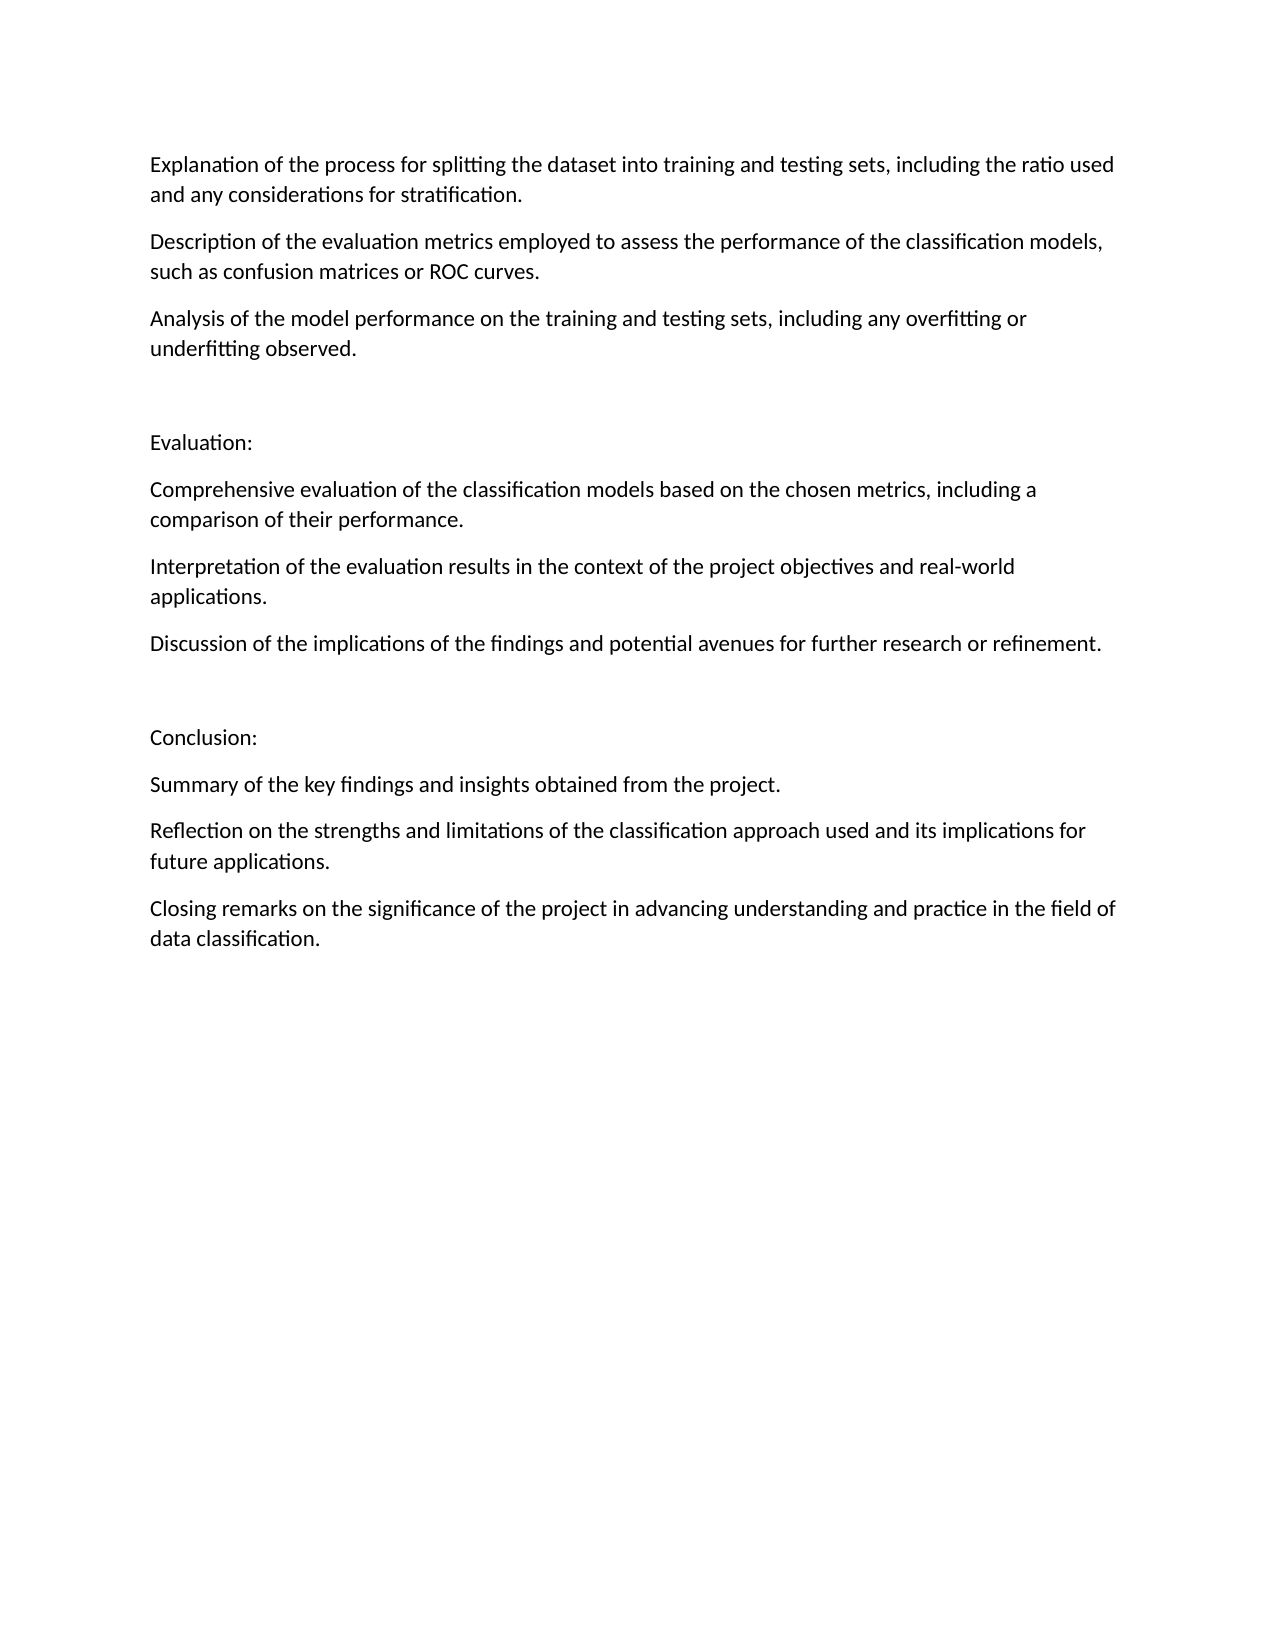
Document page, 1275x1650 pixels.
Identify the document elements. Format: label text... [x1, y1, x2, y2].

text Description of the evaluation metrics employed to assess the performance of the classification models, such as confusion matrices or ROC curves. [150, 227, 1125, 285]
text Comprehensive evaluation of the classification models based on the chosen metrics, including a comparison of their performance. [150, 475, 1125, 533]
text Summary of the key findings and insights obtained from the project. [150, 770, 1125, 798]
text Discussion of the implications of the findings and potential avenues for further research or refinement. [150, 629, 1125, 657]
text Evaluation: [150, 428, 1125, 456]
text Reflection on the strengths and limitations of the classification approach used and its implications for future applications. [150, 817, 1125, 875]
text Closing remarks on the significance of the project in advancing understanding and practice in the field of data classification. [150, 894, 1125, 952]
text Analysis of the model performance on the training and testing sets, including any overfitting or underfitting observed. [150, 304, 1125, 362]
text Conclusion: [150, 723, 1125, 751]
text Interpretation of the evaluation results in the context of the project objectives and real-world applications. [150, 552, 1125, 610]
text Explanation of the process for splitting the dataset into training and testing sets, including the ratio used and any considerations for stratification. [150, 150, 1125, 208]
